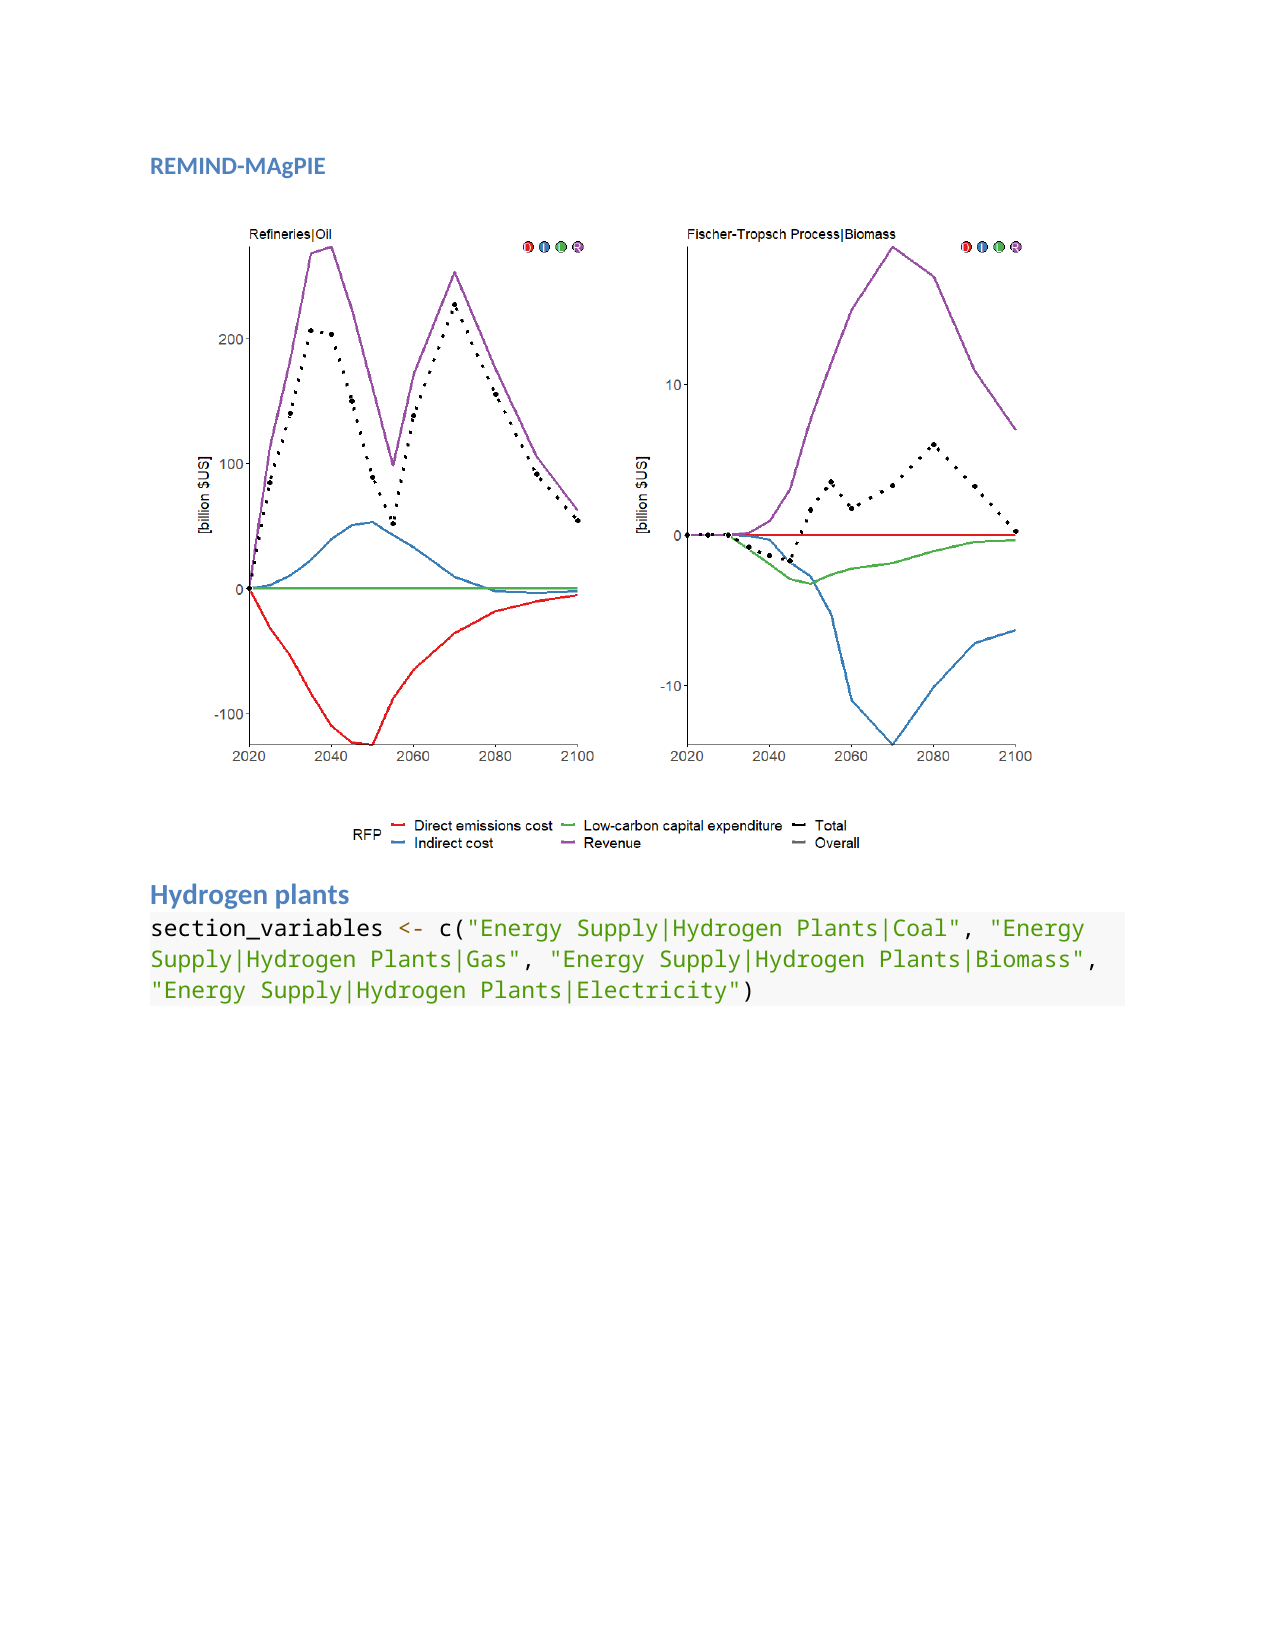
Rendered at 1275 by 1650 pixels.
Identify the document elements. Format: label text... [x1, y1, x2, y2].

picture [168, 199, 1044, 856]
text section_variables <- c("Energy Supply|Hydrogen Plants|Coal", "Energy Supply|Hydrogen Plants|Gas", "Energy Supply|Hydrogen Plants|Biomass", "Energy Supply|Hydrogen Plants|Electricity") [150, 912, 1125, 1006]
subtitle REMIND-MAgPIE [150, 150, 1125, 181]
subtitle Hydrogen plants [150, 876, 1125, 912]
